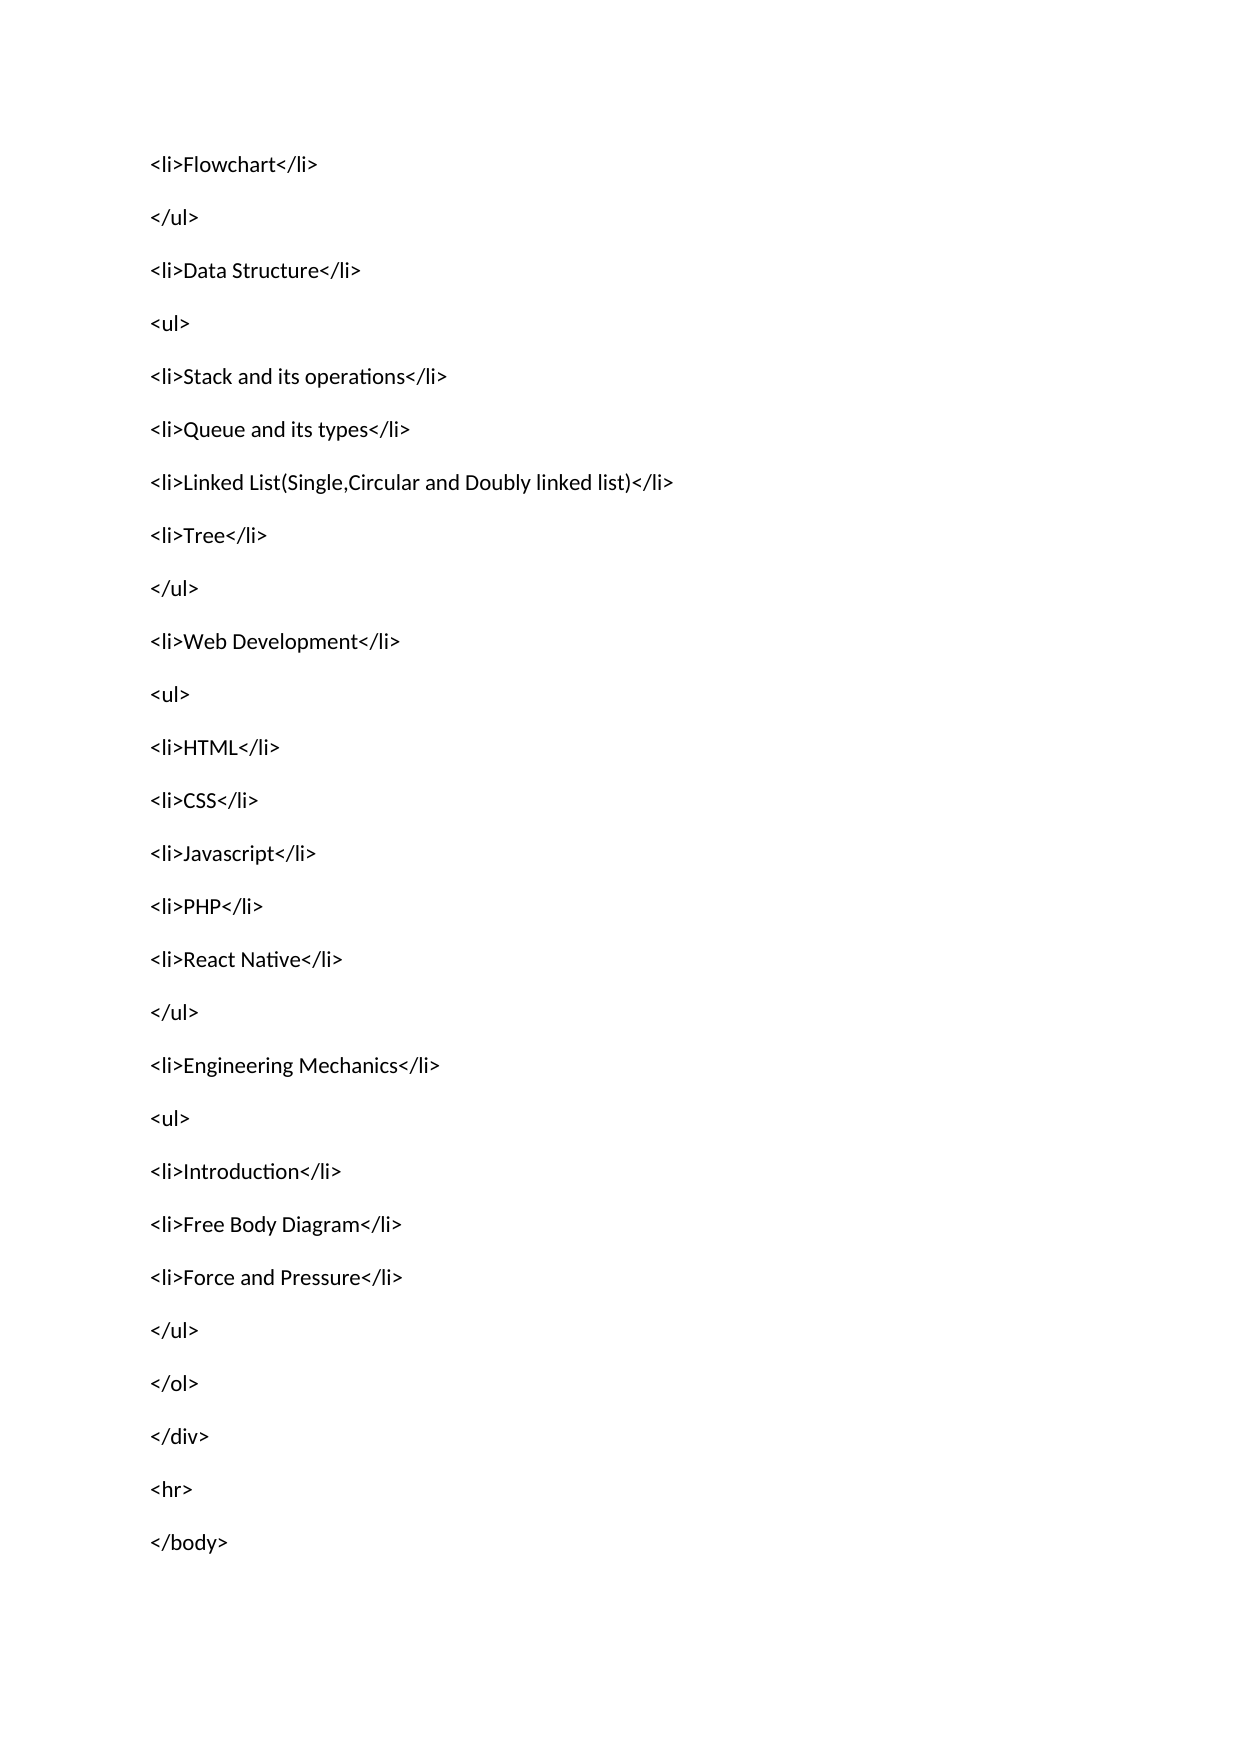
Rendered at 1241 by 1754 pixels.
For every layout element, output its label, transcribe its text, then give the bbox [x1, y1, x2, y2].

text <li>React Native</li> [150, 945, 1090, 973]
text </ul> [150, 998, 1090, 1026]
text </ul> [150, 574, 1090, 602]
text <li>Flowchart</li> [150, 150, 1090, 178]
text <hr> [150, 1476, 1090, 1503]
text <li>Linked List(Single,Circular and Doubly linked list)</li> [150, 468, 1090, 496]
text <li>Queue and its types</li> [150, 415, 1090, 443]
text <li>Stack and its operations</li> [150, 362, 1090, 390]
text <ul> [150, 1104, 1090, 1132]
text <li>Engineering Mechanics</li> [150, 1051, 1090, 1079]
text <li>Web Development</li> [150, 627, 1090, 655]
text <li>Introduction</li> [150, 1157, 1090, 1185]
text <li>Free Body Diagram</li> [150, 1210, 1090, 1238]
text </body> [150, 1528, 1090, 1557]
text <li>HTML</li> [150, 733, 1090, 761]
text </ul> [150, 1316, 1090, 1344]
text <li>Force and Pressure</li> [150, 1263, 1090, 1291]
text </ol> [150, 1369, 1090, 1397]
text </ul> [150, 203, 1090, 231]
text <li>PHP</li> [150, 892, 1090, 920]
text <ul> [150, 309, 1090, 337]
text <li>Javascript</li> [150, 839, 1090, 867]
text </div> [150, 1422, 1090, 1451]
text <li>Data Structure</li> [150, 256, 1090, 284]
text <li>Tree</li> [150, 521, 1090, 549]
text <li>CSS</li> [150, 786, 1090, 814]
text <ul> [150, 680, 1090, 708]
